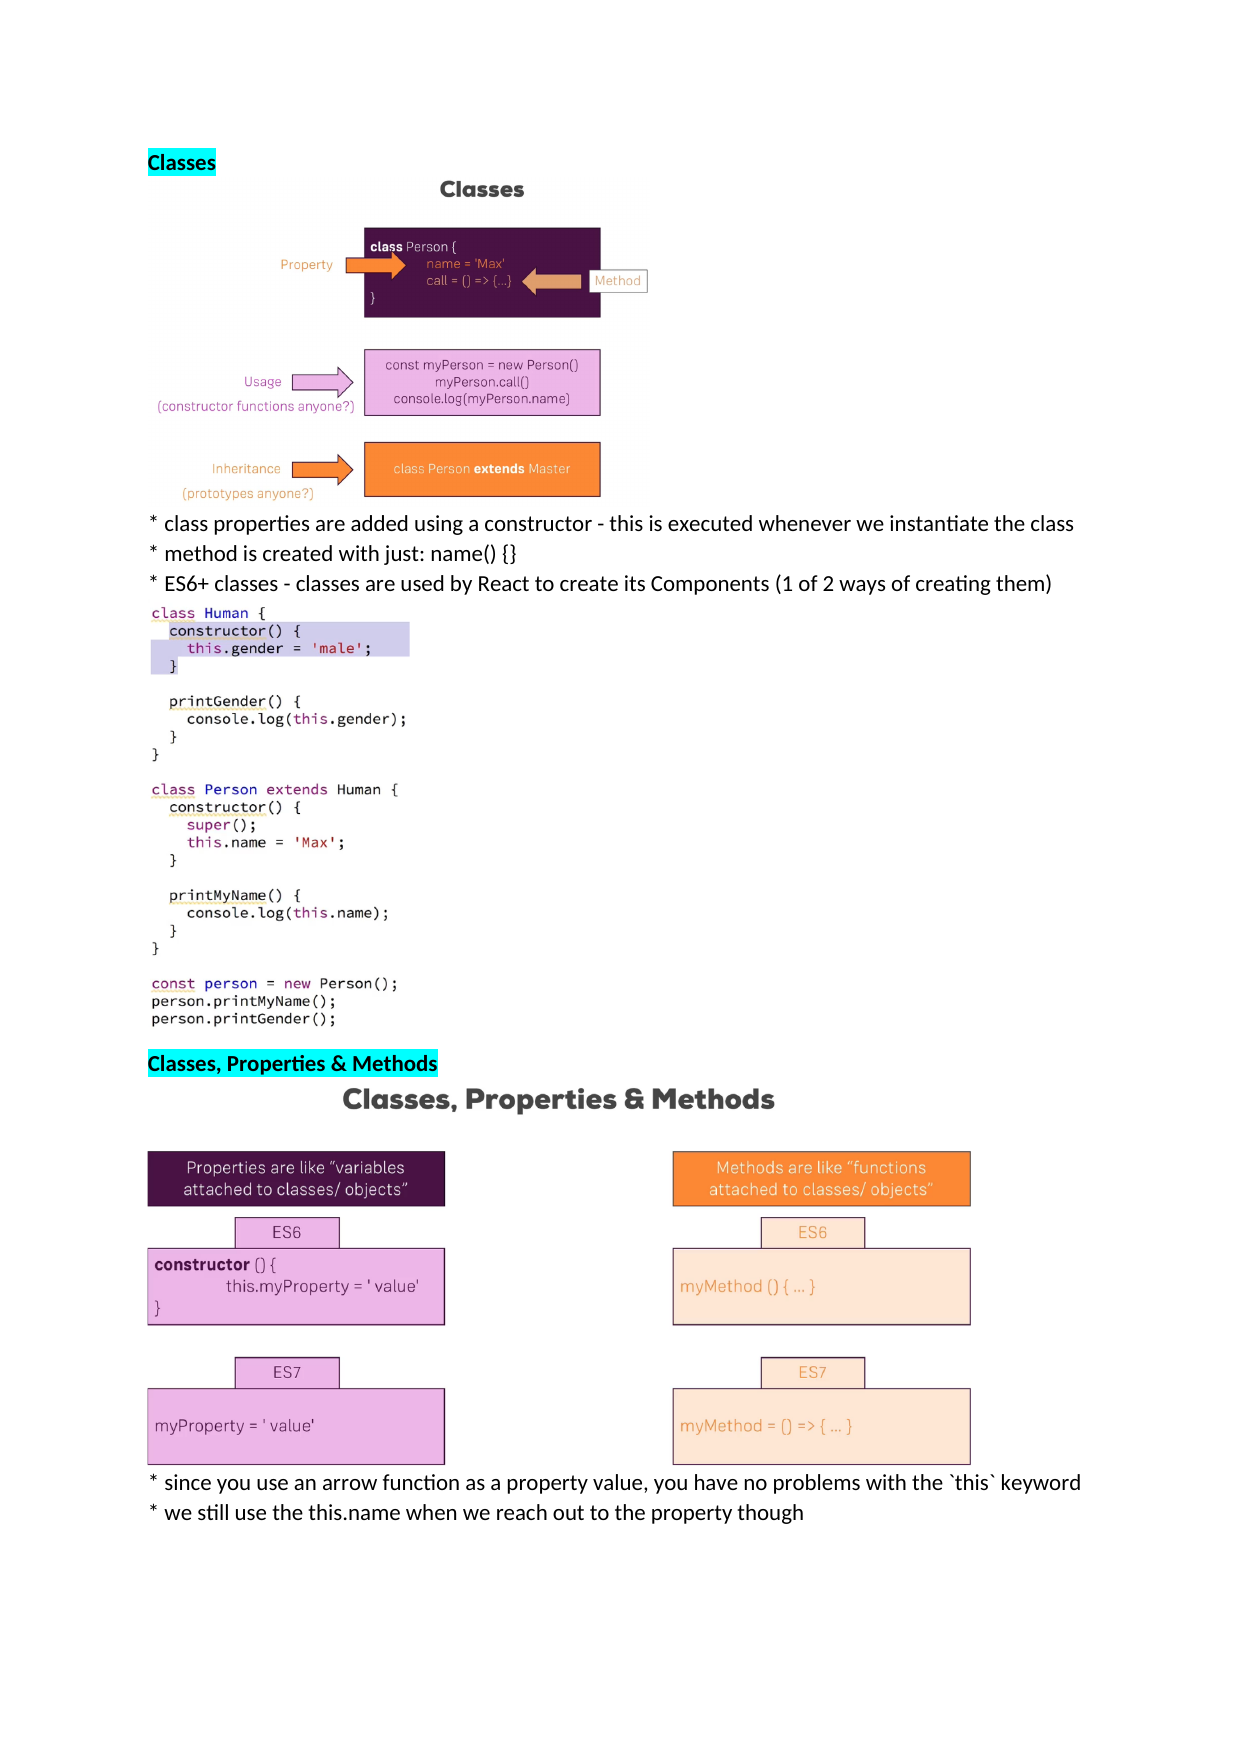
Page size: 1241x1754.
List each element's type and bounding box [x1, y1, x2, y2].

text [148, 148, 1093, 1030]
text [148, 1049, 1093, 1526]
picture [147, 599, 410, 1030]
picture [147, 177, 651, 507]
picture [147, 1078, 972, 1466]
